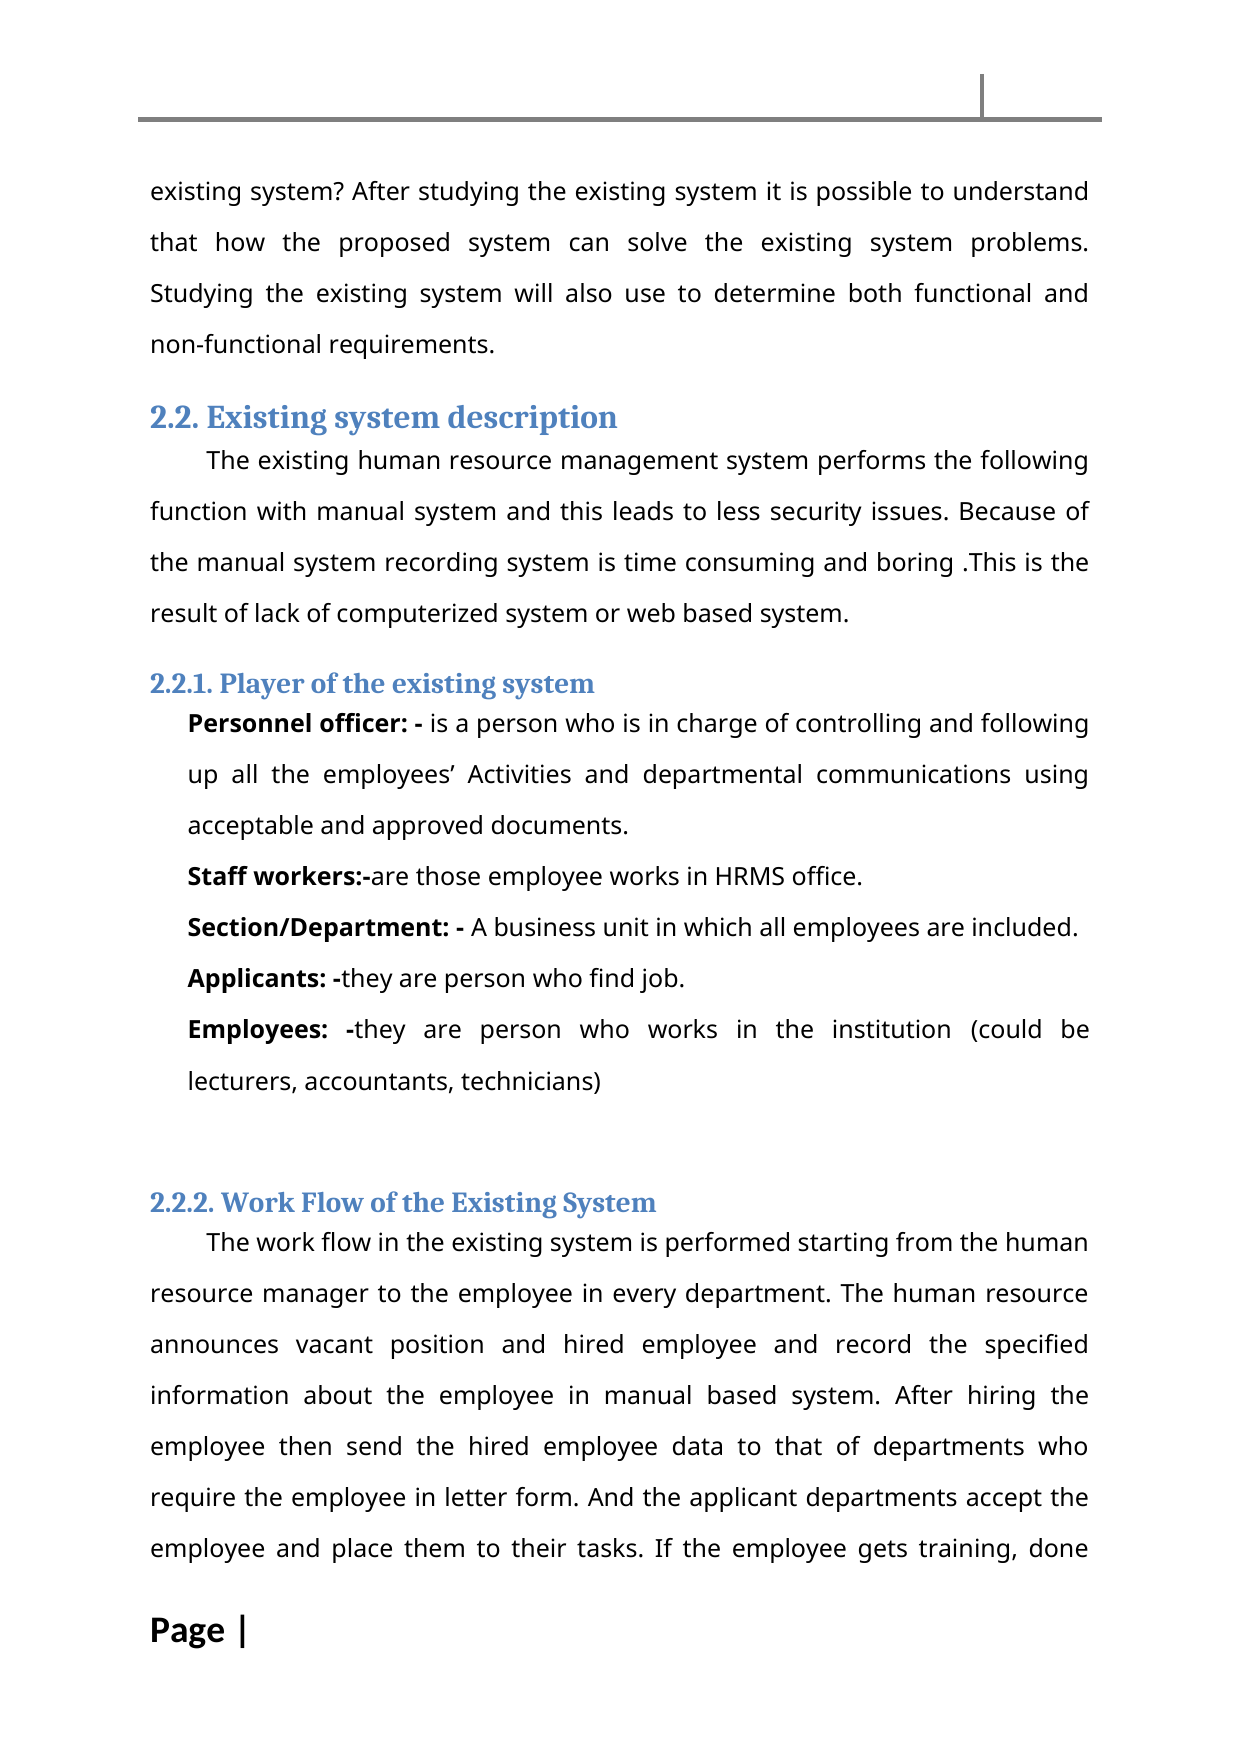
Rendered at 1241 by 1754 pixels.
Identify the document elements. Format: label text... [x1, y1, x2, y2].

text The existing human resource management system performs the following function with manual system and this leads to less security issues. Because of the manual system recording system is time consuming and boring .This is the result of lack of computerized system or web based system. [150, 443, 1090, 630]
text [150, 1224, 1090, 1564]
list Section/Department: - A business unit in which all employees are included. [187, 910, 1090, 944]
list Personnel officer: - is a person who is in charge of controlling and following up all the employees’ Activities and departmental communications using acceptable and approved documents. [187, 706, 1090, 842]
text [150, 174, 1090, 361]
list Employees: -they are person who works in the institution (could be lecturers, accountants, technicians) [187, 1012, 1090, 1097]
list Staff workers:-are those employee works in HRMS office. [187, 859, 1090, 893]
list Applicants: -they are person who find job. [187, 961, 1090, 995]
subtitle 2.2.2. Work Flow of the Existing System [150, 1186, 1090, 1219]
subtitle 2.2.1. Player of the existing system [150, 668, 1090, 701]
subtitle 2.2. Existing system description [150, 399, 1090, 437]
